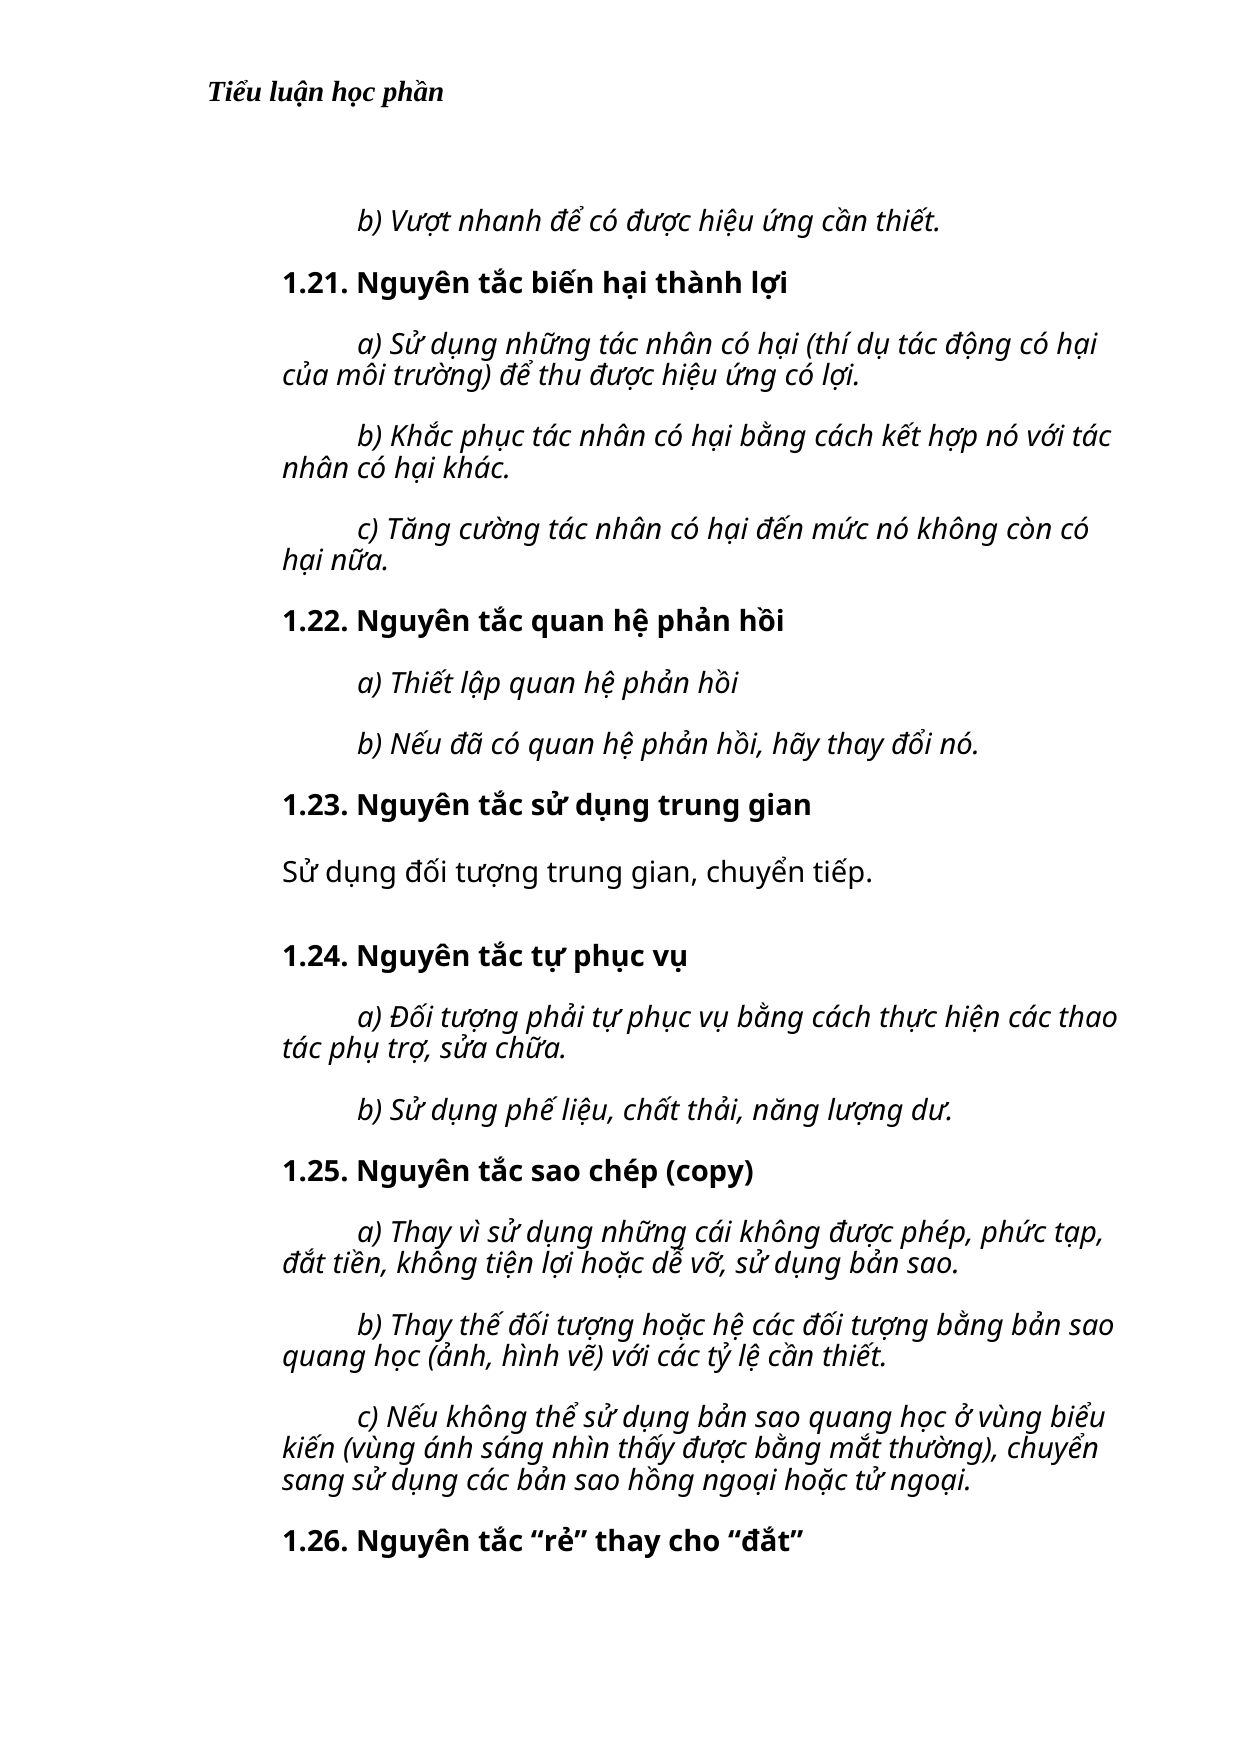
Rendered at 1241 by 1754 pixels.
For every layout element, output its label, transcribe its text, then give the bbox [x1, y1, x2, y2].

text 1.23. Nguyên tắc sử dụng trung gian [207, 791, 1122, 822]
text a) Thay vì sử dụng những cái không được phép, phức tạp, đắt tiền, không tiện lợi hoặc dễ vỡ, sử dụng bản sao. [282, 1217, 1122, 1280]
text b) Nếu đã có quan hệ phản hồi, hãy thay đổi nó. [282, 729, 1122, 761]
text b) Thay thế đối tượng hoặc hệ các đối tượng bằng bản sao quang học (ảnh, hình vẽ) với các tỷ lệ cần thiết. [282, 1310, 1122, 1372]
text b) Vượt nhanh để có được hiệu ứng cần thiết. [282, 207, 1122, 238]
text b) Khắc phục tác nhân có hại bằng cách kết hợp nó với tác nhân có hại khác. [282, 422, 1122, 484]
text 1.26. Nguyên tắc “rẻ” thay cho “đắt” [207, 1526, 1122, 1557]
text c) Tăng cường tác nhân có hại đến mức nó không còn có hại nữa. [282, 514, 1122, 577]
text 1.24. Nguyên tắc tự phục vụ [207, 941, 1122, 972]
text a) Đối tượng phải tự phục vụ bằng cách thực hiện các thao tác phụ trợ, sửa chữa. [282, 1002, 1122, 1065]
text b) Sử dụng phế liệu, chất thải, năng lượng dư. [282, 1095, 1122, 1126]
text 1.22. Nguyên tắc quan hệ phản hồi [207, 607, 1122, 638]
text Sử dụng đối tượng trung gian, chuyển tiếp. [207, 852, 1122, 891]
text a) Thiết lập quan hệ phản hồi [282, 668, 1122, 699]
text 1.21. Nguyên tắc biến hại thành lợi [207, 268, 1122, 299]
text 1.25. Nguyên tắc sao chép (copy) [207, 1156, 1122, 1187]
text c) Nếu không thể sử dụng bản sao quang học ở vùng biểu kiến (vùng ánh sáng nhìn thấy được bằng mắt thường), chuyển sang sử dụng các bản sao hồng ngoại hoặc tử ngoại. [282, 1402, 1122, 1496]
text a) Sử dụng những tác nhân có hại (thí dụ tác động có hại của môi trường) để thu được hiệu ứng có lợi. [282, 329, 1122, 392]
